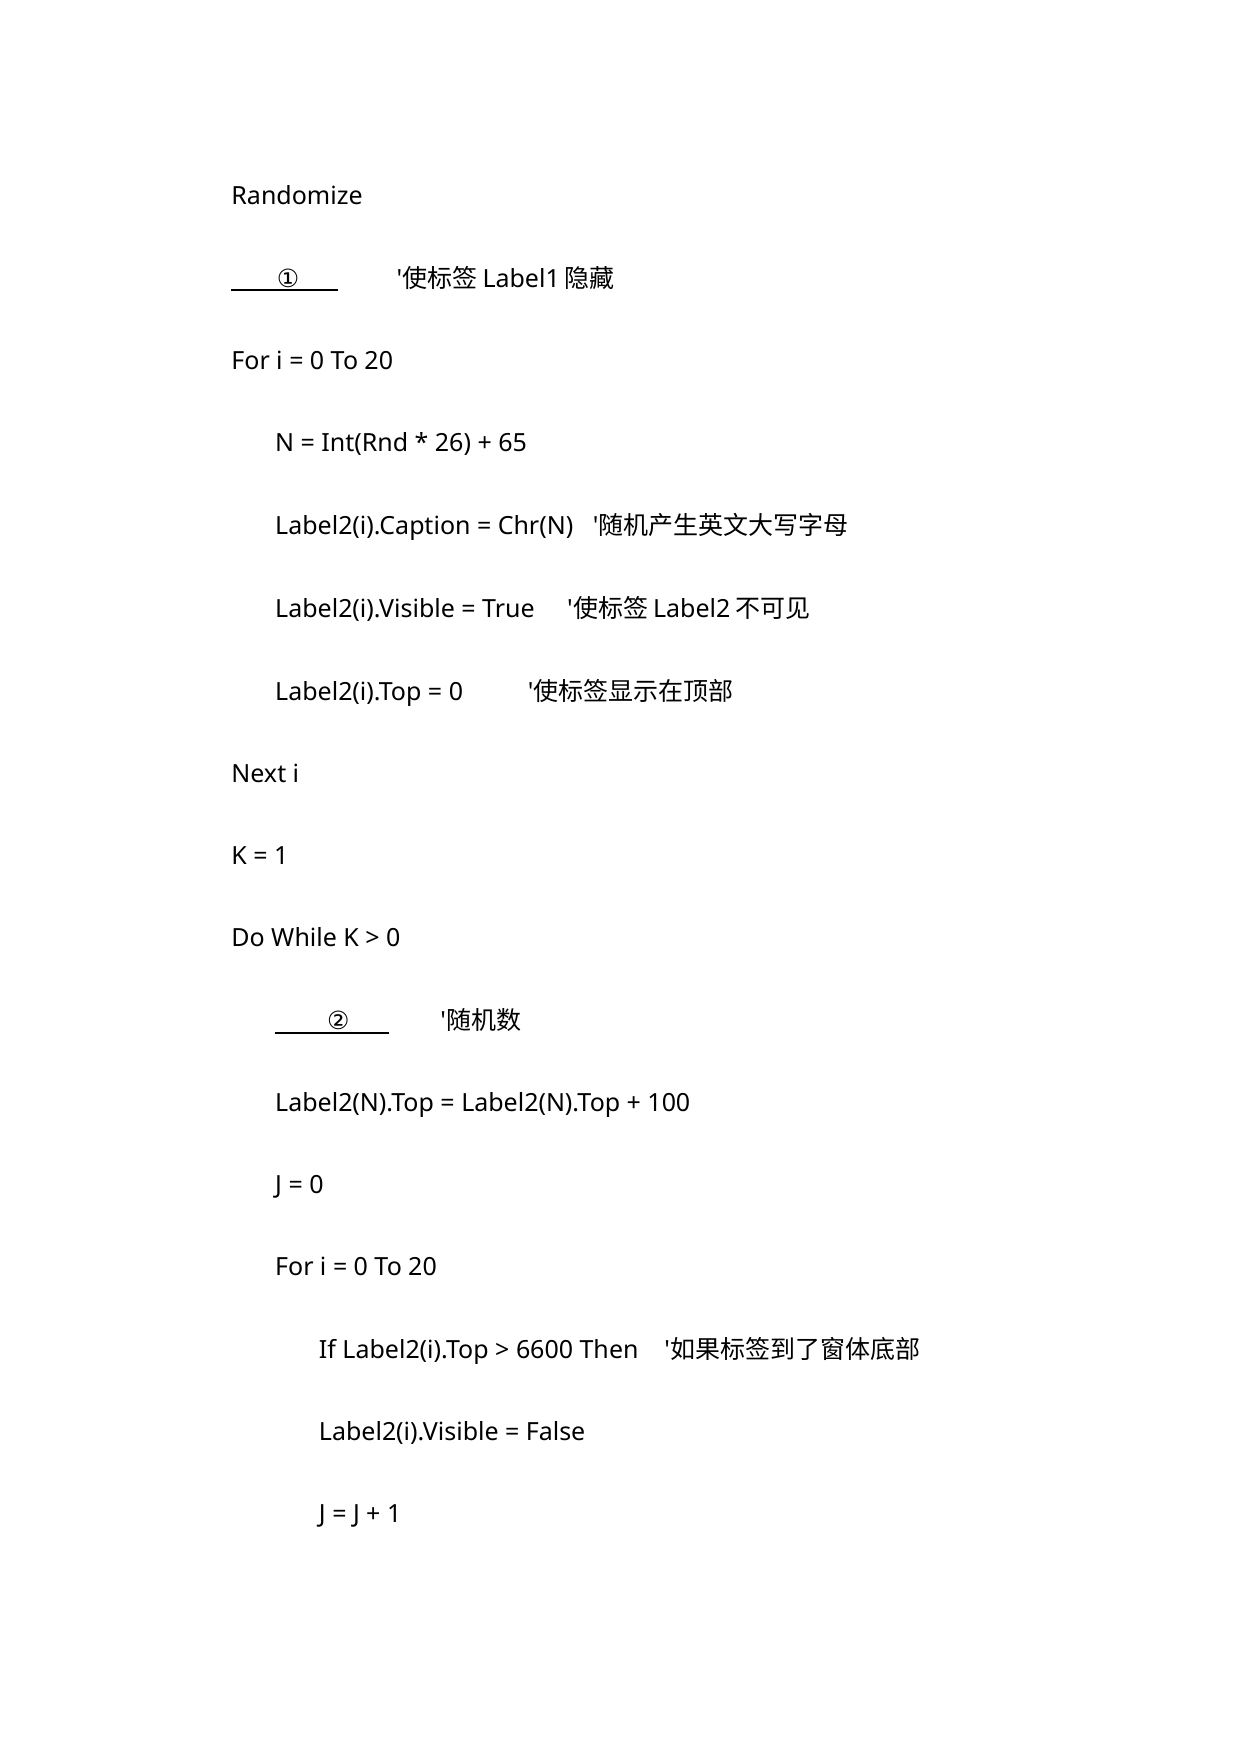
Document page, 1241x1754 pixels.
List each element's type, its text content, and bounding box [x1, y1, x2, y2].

text J = 0 [231, 1151, 1053, 1216]
text ② '随机数 [231, 986, 1053, 1051]
text Label2(i).Caption = Chr(N) '随机产生英文大写字母 [231, 491, 1053, 556]
text For i = 0 To 20 [187, 327, 1053, 392]
text Do While K > 0 [187, 904, 1053, 969]
text Randomize [187, 162, 1053, 227]
text J = J + 1 [275, 1481, 1053, 1546]
text Label2(i).Top = 0 '使标签显示在顶部 [231, 657, 1053, 722]
text Label2(i).Visible = True '使标签Label2不可见 [231, 574, 1053, 639]
text Label2(i).Visible = False [275, 1398, 1053, 1463]
text ① '使标签Label1隐藏 [187, 244, 1053, 309]
text Label2(N).Top = Label2(N).Top + 100 [231, 1069, 1053, 1134]
text Next i [187, 740, 1053, 805]
text If Label2(i).Top > 6600 Then '如果标签到了窗体底部 [275, 1315, 1053, 1380]
text N = Int(Rnd * 26) + 65 [231, 409, 1053, 474]
text For i = 0 To 20 [231, 1233, 1053, 1298]
text K = 1 [187, 822, 1053, 887]
